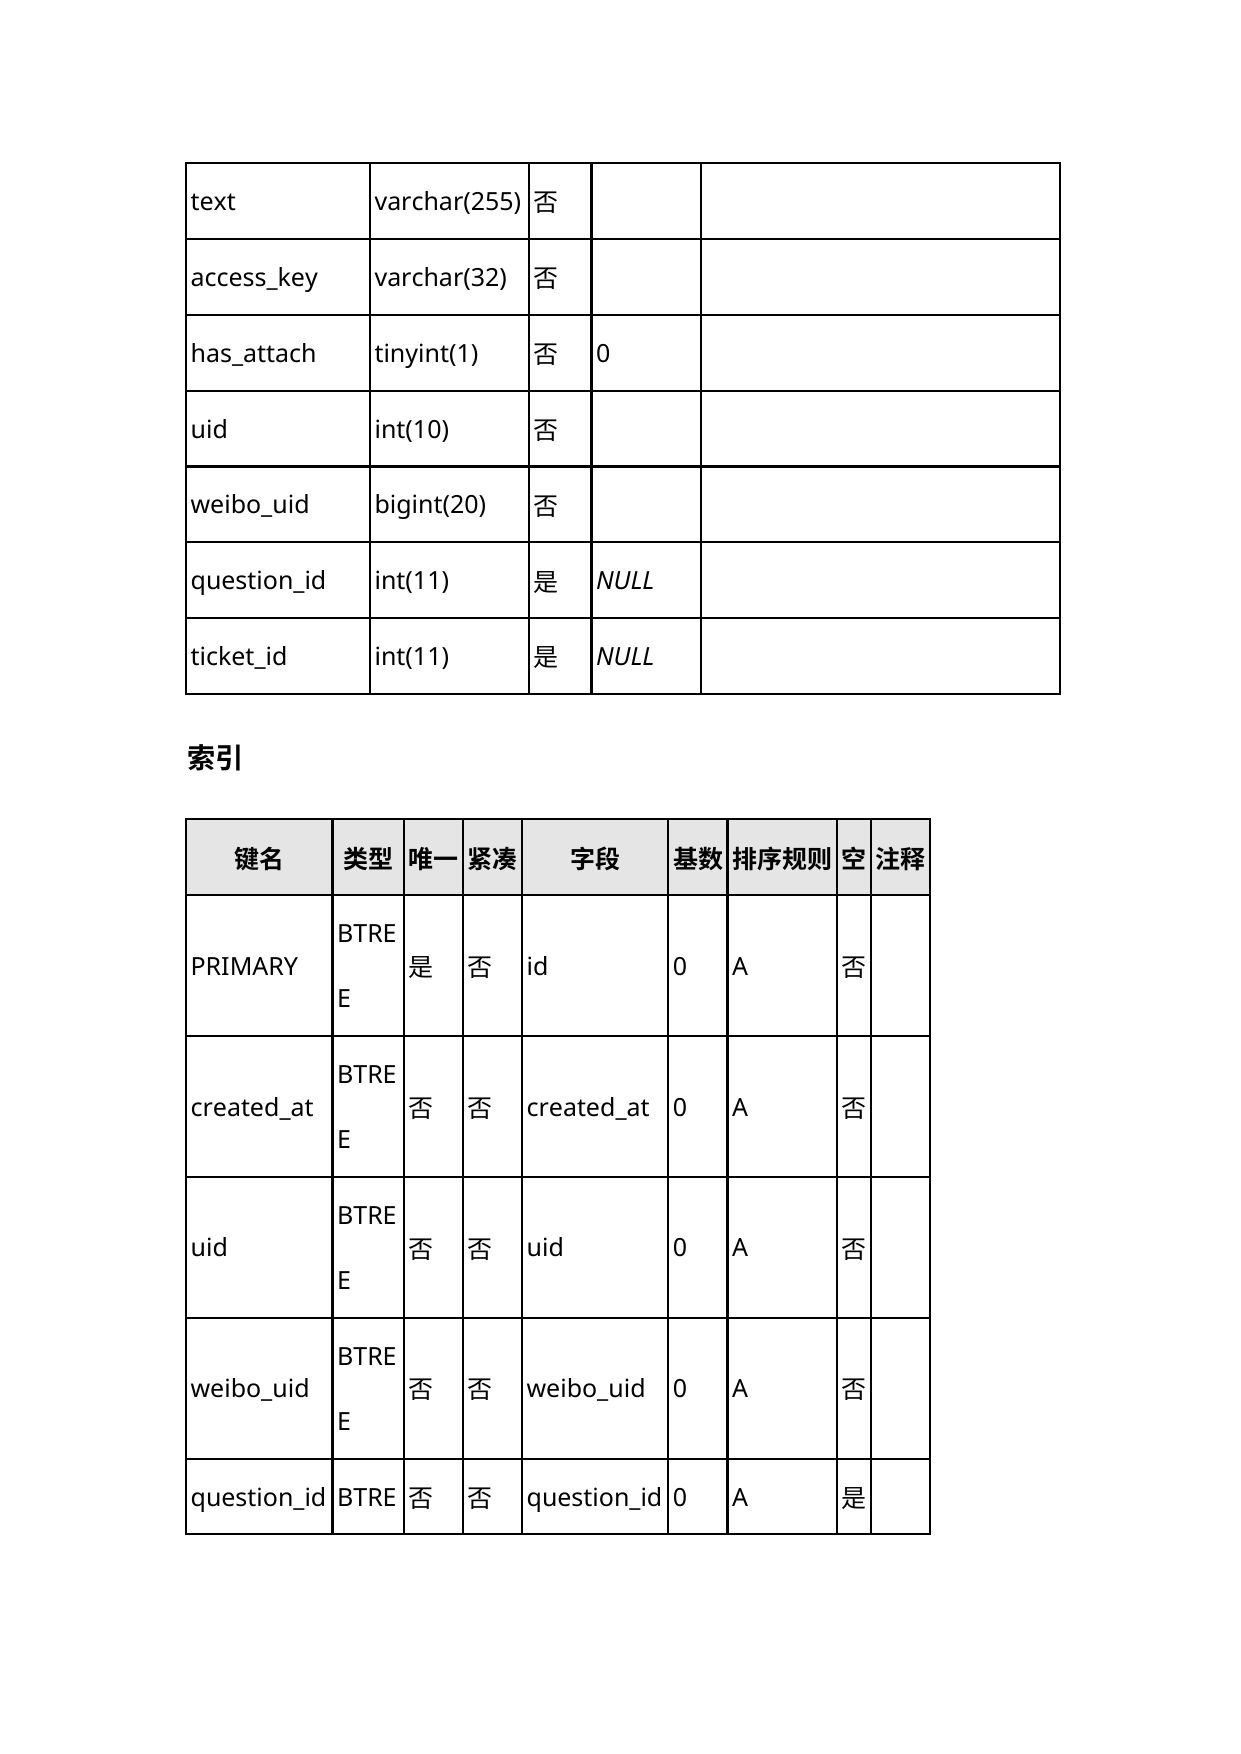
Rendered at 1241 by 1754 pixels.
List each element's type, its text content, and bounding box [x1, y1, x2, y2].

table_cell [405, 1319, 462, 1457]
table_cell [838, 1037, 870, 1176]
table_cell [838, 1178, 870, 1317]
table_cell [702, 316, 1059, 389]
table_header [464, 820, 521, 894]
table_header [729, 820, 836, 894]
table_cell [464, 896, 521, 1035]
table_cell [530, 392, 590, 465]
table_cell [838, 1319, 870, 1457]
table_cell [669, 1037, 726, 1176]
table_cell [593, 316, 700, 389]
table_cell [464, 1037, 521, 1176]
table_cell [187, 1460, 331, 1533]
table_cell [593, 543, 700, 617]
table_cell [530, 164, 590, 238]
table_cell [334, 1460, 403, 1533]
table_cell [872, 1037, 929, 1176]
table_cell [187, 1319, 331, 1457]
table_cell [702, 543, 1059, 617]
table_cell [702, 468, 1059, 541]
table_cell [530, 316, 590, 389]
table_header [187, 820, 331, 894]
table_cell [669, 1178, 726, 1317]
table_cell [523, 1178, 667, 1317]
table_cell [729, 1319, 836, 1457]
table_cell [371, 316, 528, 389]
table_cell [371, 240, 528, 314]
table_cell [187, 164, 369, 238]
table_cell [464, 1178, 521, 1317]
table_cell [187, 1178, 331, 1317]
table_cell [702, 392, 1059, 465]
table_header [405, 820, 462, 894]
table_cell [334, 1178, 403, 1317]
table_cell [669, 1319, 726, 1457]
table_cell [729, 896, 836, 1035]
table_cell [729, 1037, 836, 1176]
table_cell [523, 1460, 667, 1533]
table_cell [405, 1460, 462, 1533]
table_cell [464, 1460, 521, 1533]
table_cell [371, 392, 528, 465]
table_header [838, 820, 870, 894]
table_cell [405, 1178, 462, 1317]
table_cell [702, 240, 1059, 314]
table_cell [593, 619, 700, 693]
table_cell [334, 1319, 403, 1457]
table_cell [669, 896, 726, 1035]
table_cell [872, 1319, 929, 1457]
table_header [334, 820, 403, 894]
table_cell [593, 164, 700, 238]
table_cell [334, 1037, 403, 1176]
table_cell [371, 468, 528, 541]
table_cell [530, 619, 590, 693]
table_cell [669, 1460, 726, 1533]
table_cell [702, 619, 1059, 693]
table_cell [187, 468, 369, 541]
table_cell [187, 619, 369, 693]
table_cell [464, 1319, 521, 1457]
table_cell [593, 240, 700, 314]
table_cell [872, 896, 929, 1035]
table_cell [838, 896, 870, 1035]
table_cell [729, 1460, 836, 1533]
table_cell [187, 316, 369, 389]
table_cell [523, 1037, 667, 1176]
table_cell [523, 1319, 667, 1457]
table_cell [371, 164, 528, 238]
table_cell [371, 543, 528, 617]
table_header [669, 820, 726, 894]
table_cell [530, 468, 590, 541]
subtitle 索引 [187, 724, 1053, 789]
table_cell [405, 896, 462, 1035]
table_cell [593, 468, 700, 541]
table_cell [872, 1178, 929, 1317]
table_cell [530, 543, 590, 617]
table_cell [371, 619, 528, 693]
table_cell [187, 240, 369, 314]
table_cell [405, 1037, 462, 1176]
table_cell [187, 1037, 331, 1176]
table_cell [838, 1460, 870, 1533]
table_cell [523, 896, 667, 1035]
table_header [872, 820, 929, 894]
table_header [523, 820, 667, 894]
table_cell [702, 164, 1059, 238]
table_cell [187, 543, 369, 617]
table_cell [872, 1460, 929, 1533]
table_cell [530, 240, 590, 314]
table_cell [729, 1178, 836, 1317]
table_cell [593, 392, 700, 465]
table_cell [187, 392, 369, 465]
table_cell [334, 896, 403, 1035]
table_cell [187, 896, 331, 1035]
